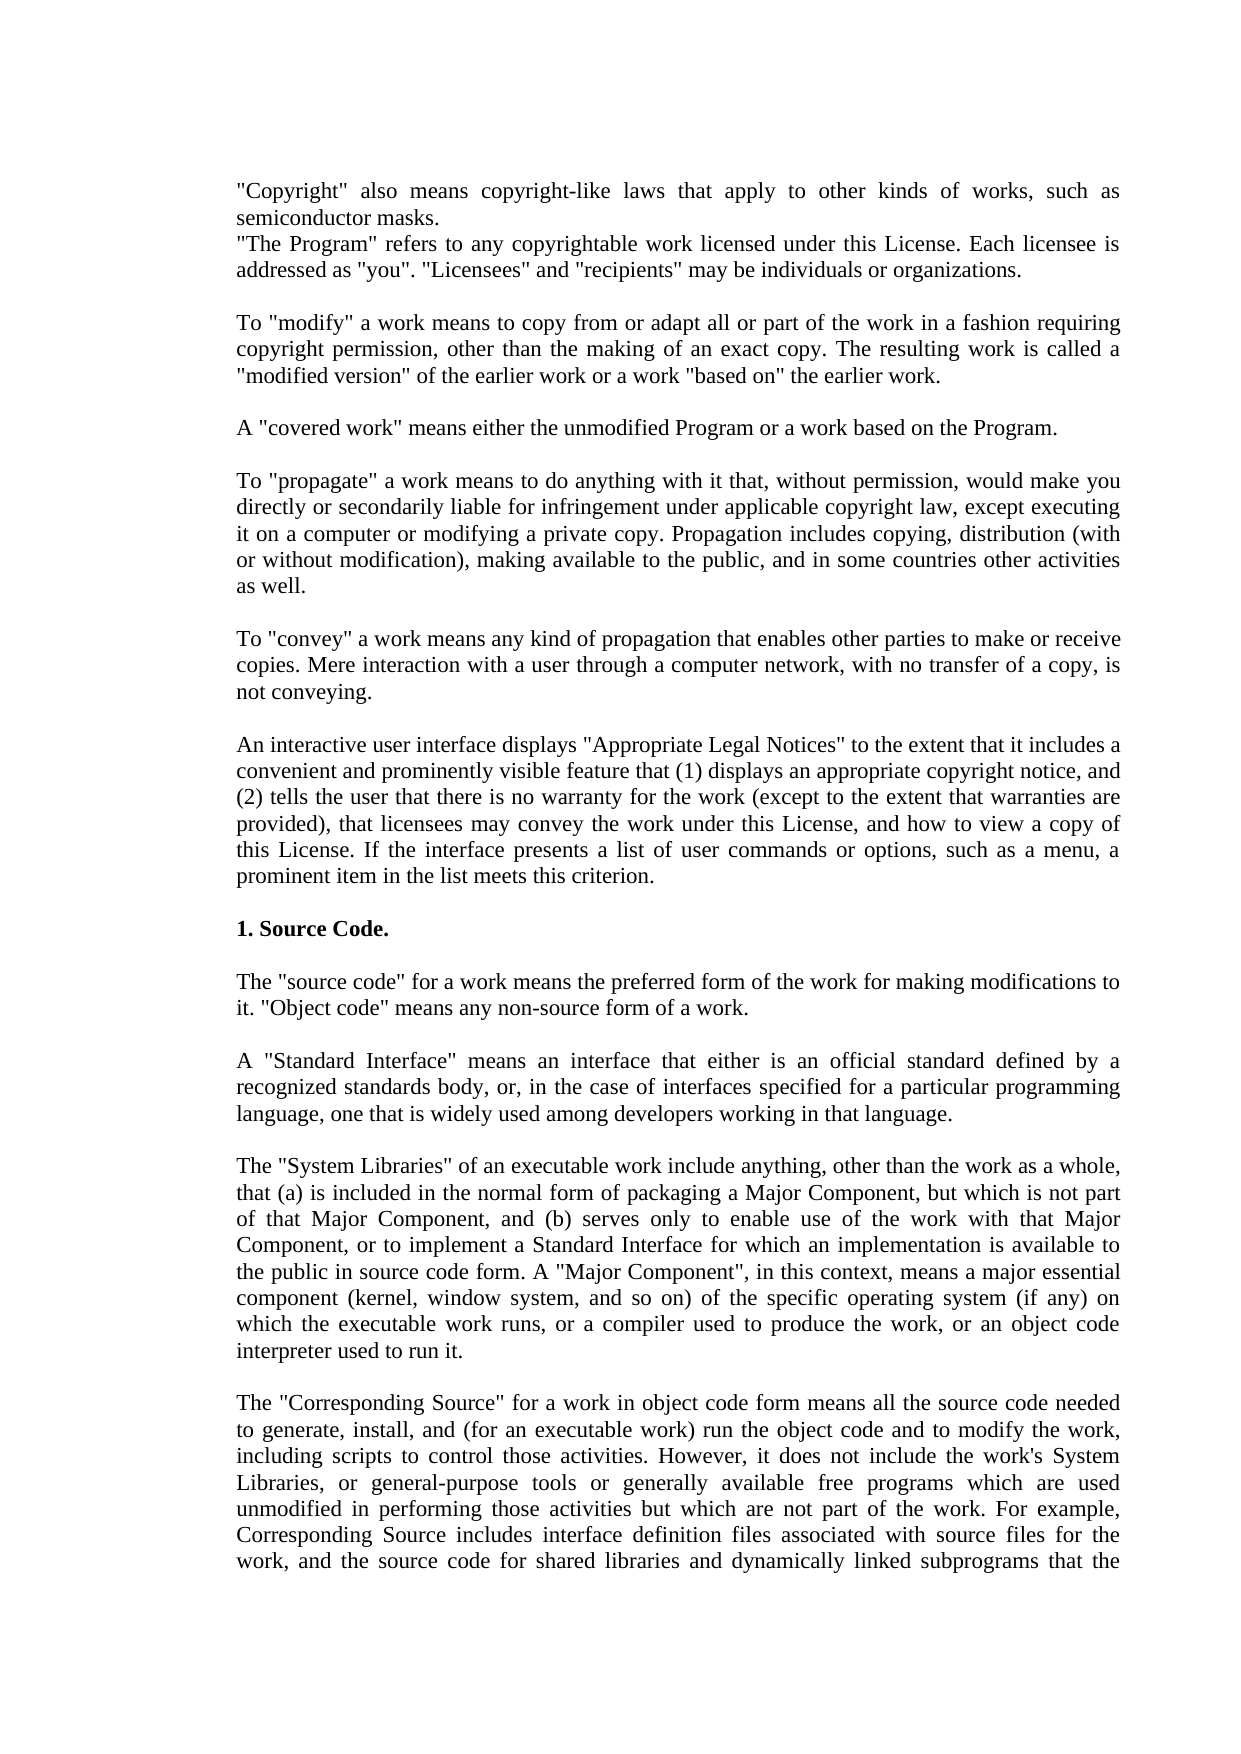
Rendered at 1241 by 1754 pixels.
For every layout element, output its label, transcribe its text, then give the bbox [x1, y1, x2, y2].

text An interactive user interface displays "Appropriate Legal Notices" to the extent that it includes a convenient and prominently visible feature that (1) displays an appropriate copyright notice, and (2) tells the user that there is no warranty for the work (except to the extent that warranties are provided), that licensees may convey the work under this License, and how to view a copy of this License. If the interface presents a list of user commands or options, such as a menu, a prominent item in the list meets this criterion. [236, 731, 1122, 889]
text A "Standard Interface" means an interface that either is an official standard defined by a recognized standards body, or, in the case of interfaces specified for a particular programming language, one that is widely used among developers working in that language. [236, 1047, 1122, 1126]
text To "propagate" a work means to do anything with it that, without permission, would make you directly or secondarily liable for infringement under applicable copyright law, except executing it on a computer or modifying a private copy. Propagation includes copying, distribution (with or without modification), making available to the public, and in some countries other activities as well. [236, 467, 1122, 599]
text A "covered work" means either the unmodified Program or a work based on the Program. [236, 414, 1122, 441]
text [236, 1389, 1122, 1574]
text "Copyright" also means copyright-like laws that apply to other kinds of works, such as semiconductor masks. [236, 177, 1122, 230]
text The "source code" for a work means the preferred form of the work for making modifications to it. "Object code" means any non-source form of a work. [236, 968, 1122, 1021]
text To "modify" a work means to copy from or adapt all or part of the work in a fashion requiring copyright permission, other than the making of an exact copy. The resulting work is called a "modified version" of the earlier work or a work "based on" the earlier work. [236, 309, 1122, 388]
text "The Program" refers to any copyrightable work licensed under this License. Each licensee is addressed as "you". "Licensees" and "recipients" may be individuals or organizations. [236, 230, 1122, 283]
text To "convey" a work means any kind of propagation that enables other parties to make or receive copies. Mere interaction with a user through a computer network, with no transfer of a copy, is not conveying. [236, 625, 1122, 704]
text 1. Source Code. [236, 915, 1122, 941]
text The "System Libraries" of an executable work include anything, other than the work as a whole, that (a) is included in the normal form of packaging a Major Component, but which is not part of that Major Component, and (b) serves only to enable use of the work with that Major Component, or to implement a Standard Interface for which an implementation is available to the public in source code form. A "Major Component", in this context, means a major essential component (kernel, window system, and so on) of the specific operating system (if any) on which the executable work runs, or a compiler used to produce the work, or an object code interpreter used to run it. [236, 1152, 1122, 1363]
